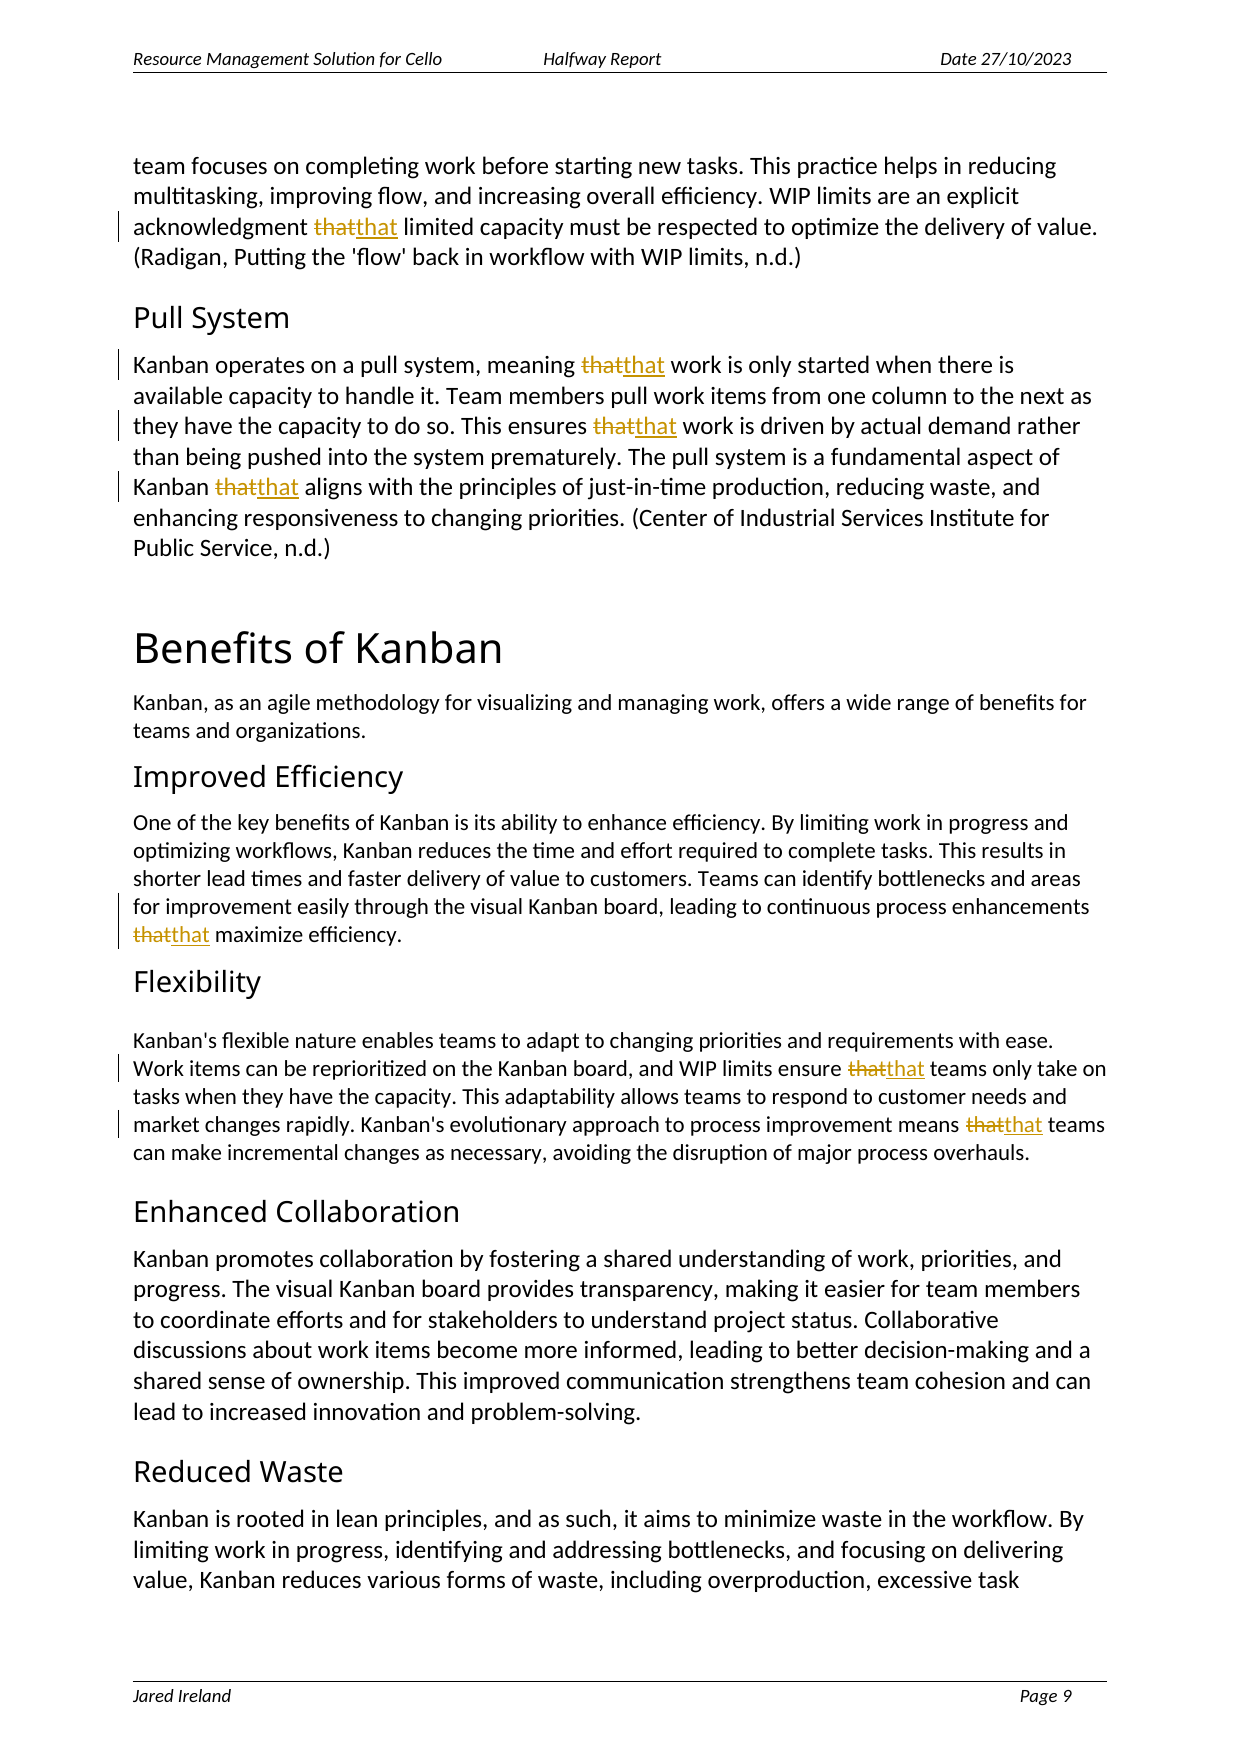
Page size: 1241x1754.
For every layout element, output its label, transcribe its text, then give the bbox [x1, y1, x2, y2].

subtitle Reduced Waste [133, 1451, 1107, 1491]
text Kanban promotes collaboration by fostering a shared understanding of work, priorities, and progress. The visual Kanban board provides transparency, making it easier for team members to coordinate efforts and for stakeholders to understand project status. Collaborative discussions about work items become more informed, leading to better decision-making and a shared sense of ownership. This improved communication strengthens team cohesion and can lead to increased innovation and problem-solving. [133, 1243, 1107, 1426]
subtitle Kanban's flexible nature enables teams to adapt to changing priorities and requirements with ease. Work items can be reprioritized on the Kanban board, and WIP limits ensure teams only take on tasks when they have the capacity. This adaptability allows teams to respond to customer needs and market changes rapidly. Kanban's evolutionary approach to process improvement means teams can make incremental changes as necessary, avoiding the disruption of major process overhauls. [133, 1026, 1107, 1166]
text Kanban operates on a pull system, meaning work is only started when there is available capacity to handle it. Team members pull work items from one column to the next as they have the capacity to do so. This ensures work is driven by actual demand rather than being pushed into the system prematurely. The pull system is a fundamental aspect of Kanban aligns with the principles of just-in-time production, reducing waste, and enhancing responsiveness to changing priorities. [133, 349, 1107, 563]
text Flexibility [133, 961, 1107, 1001]
subtitle Pull System [133, 297, 1107, 337]
text Kanban, as an agile methodology for visualizing and managing work, offers a wide range of benefits for teams and organizations. [133, 688, 1107, 744]
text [133, 1503, 1107, 1595]
text One of the key benefits of Kanban is its ability to enhance efficiency. By limiting work in progress and optimizing workflows, Kanban reduces the time and effort required to complete tasks. This results in shorter lead times and faster delivery of value to customers. Teams can identify bottlenecks and areas for improvement easily through the visual Kanban board, leading to continuous process enhancements maximize efficiency. [133, 808, 1107, 948]
text Improved Efficiency [133, 756, 1107, 796]
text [133, 150, 1107, 272]
text Benefits of Kanban [133, 618, 1107, 675]
subtitle Enhanced Collaboration [133, 1191, 1107, 1231]
